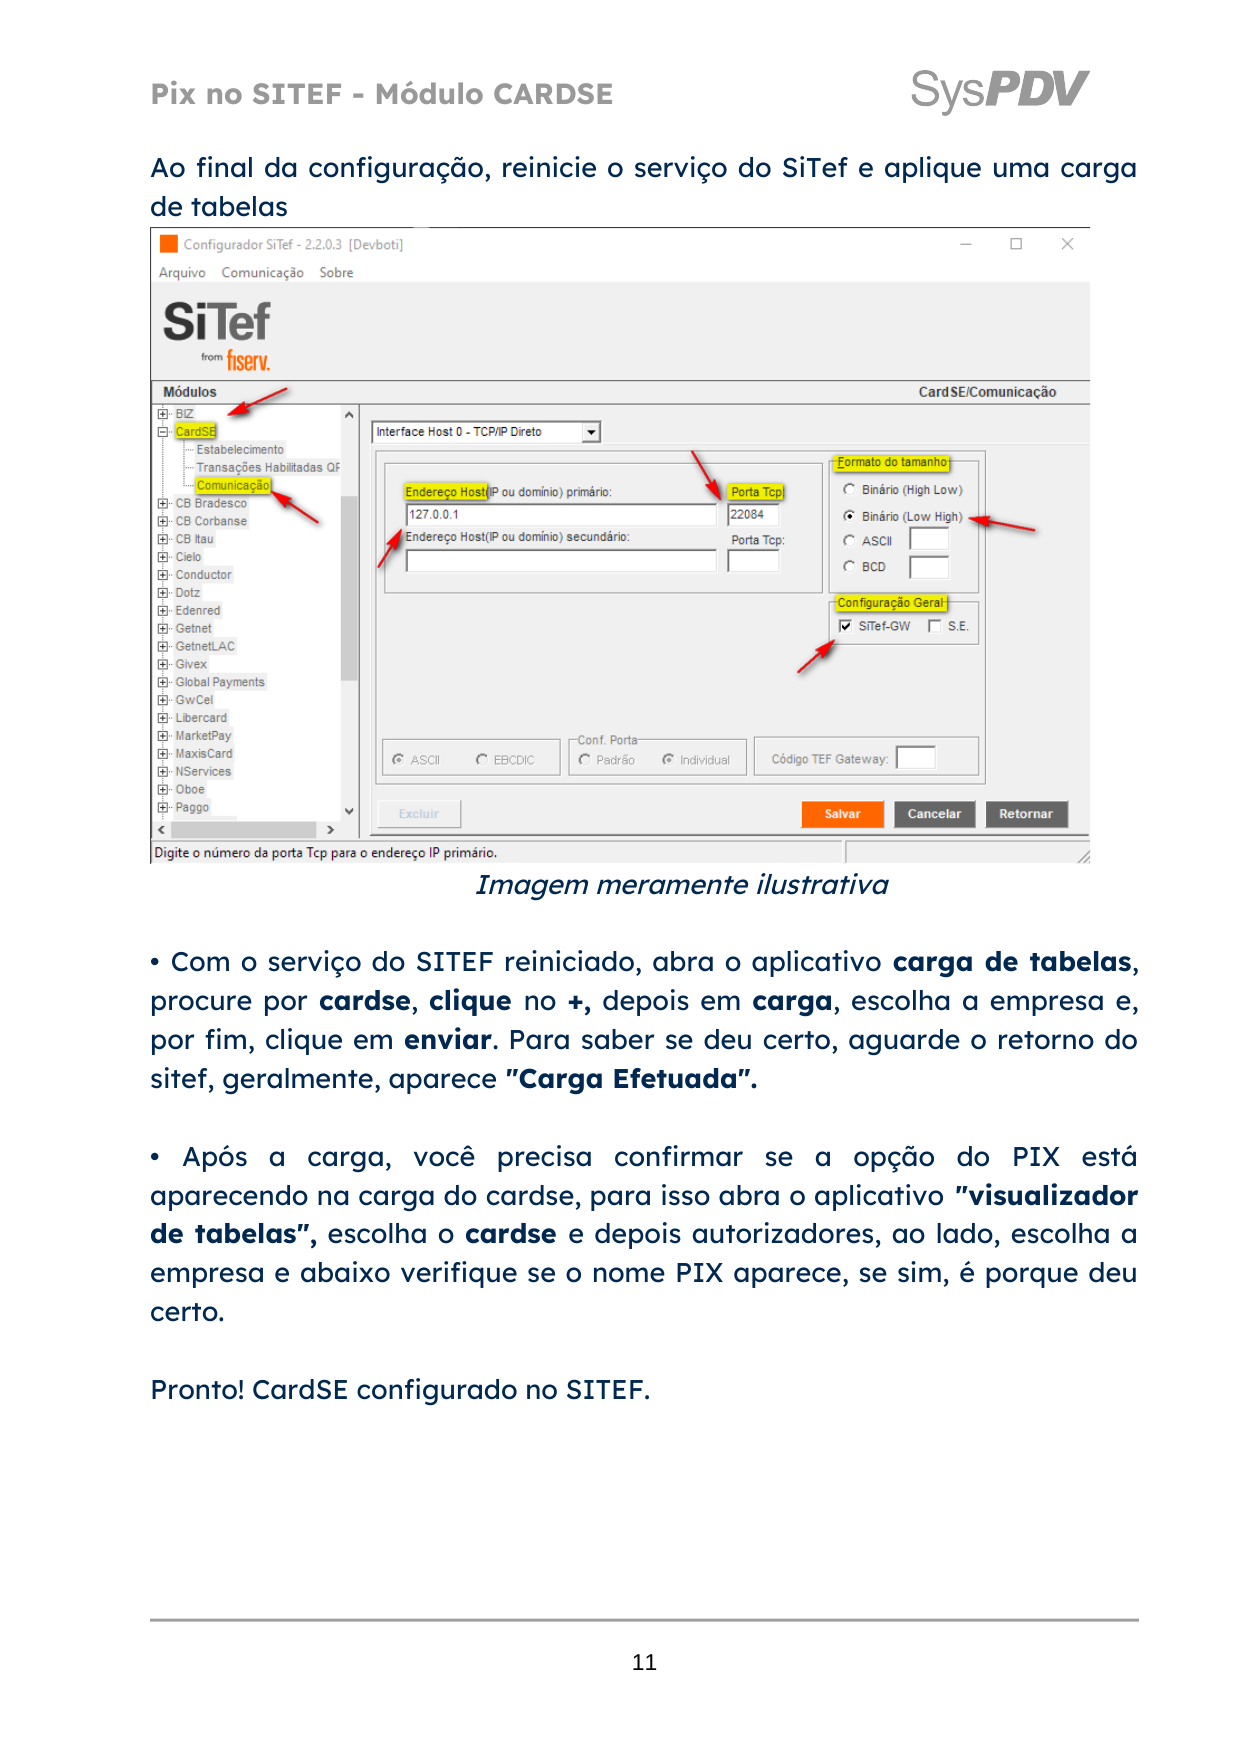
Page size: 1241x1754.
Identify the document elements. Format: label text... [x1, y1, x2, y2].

text • Após a carga, você precisa confirmar se a opção do PIX está aparecendo na carga do cardse, para isso abra o aplicativo "visualizador de tabelas", escolha o cardse e depois autorizadores, ao lado, escolha a empresa e abaixo verifique se o nome PIX aparece, se sim, é porque deu certo. [150, 1139, 1139, 1328]
text • Com o serviço do SITEF reiniciado, abra o aplicativo carga de tabelas, procure por cardse, clique no +, depois em carga, escolha a empresa e, por fim, clique em enviar. Para saber se deu certo, aguarde o retorno do sitef, geralmente, aparece "Carga Efetuada". [150, 945, 1139, 1095]
picture [150, 227, 1091, 864]
text Ao final da configuração, reinicie o serviço do SiTef e aplique uma carga de tabelas [150, 150, 1139, 223]
picture [911, 70, 1091, 116]
text Pronto! CardSE configurado no SITEF. [150, 1372, 1139, 1406]
text Imagem meramente ilustrativa [225, 867, 1139, 901]
